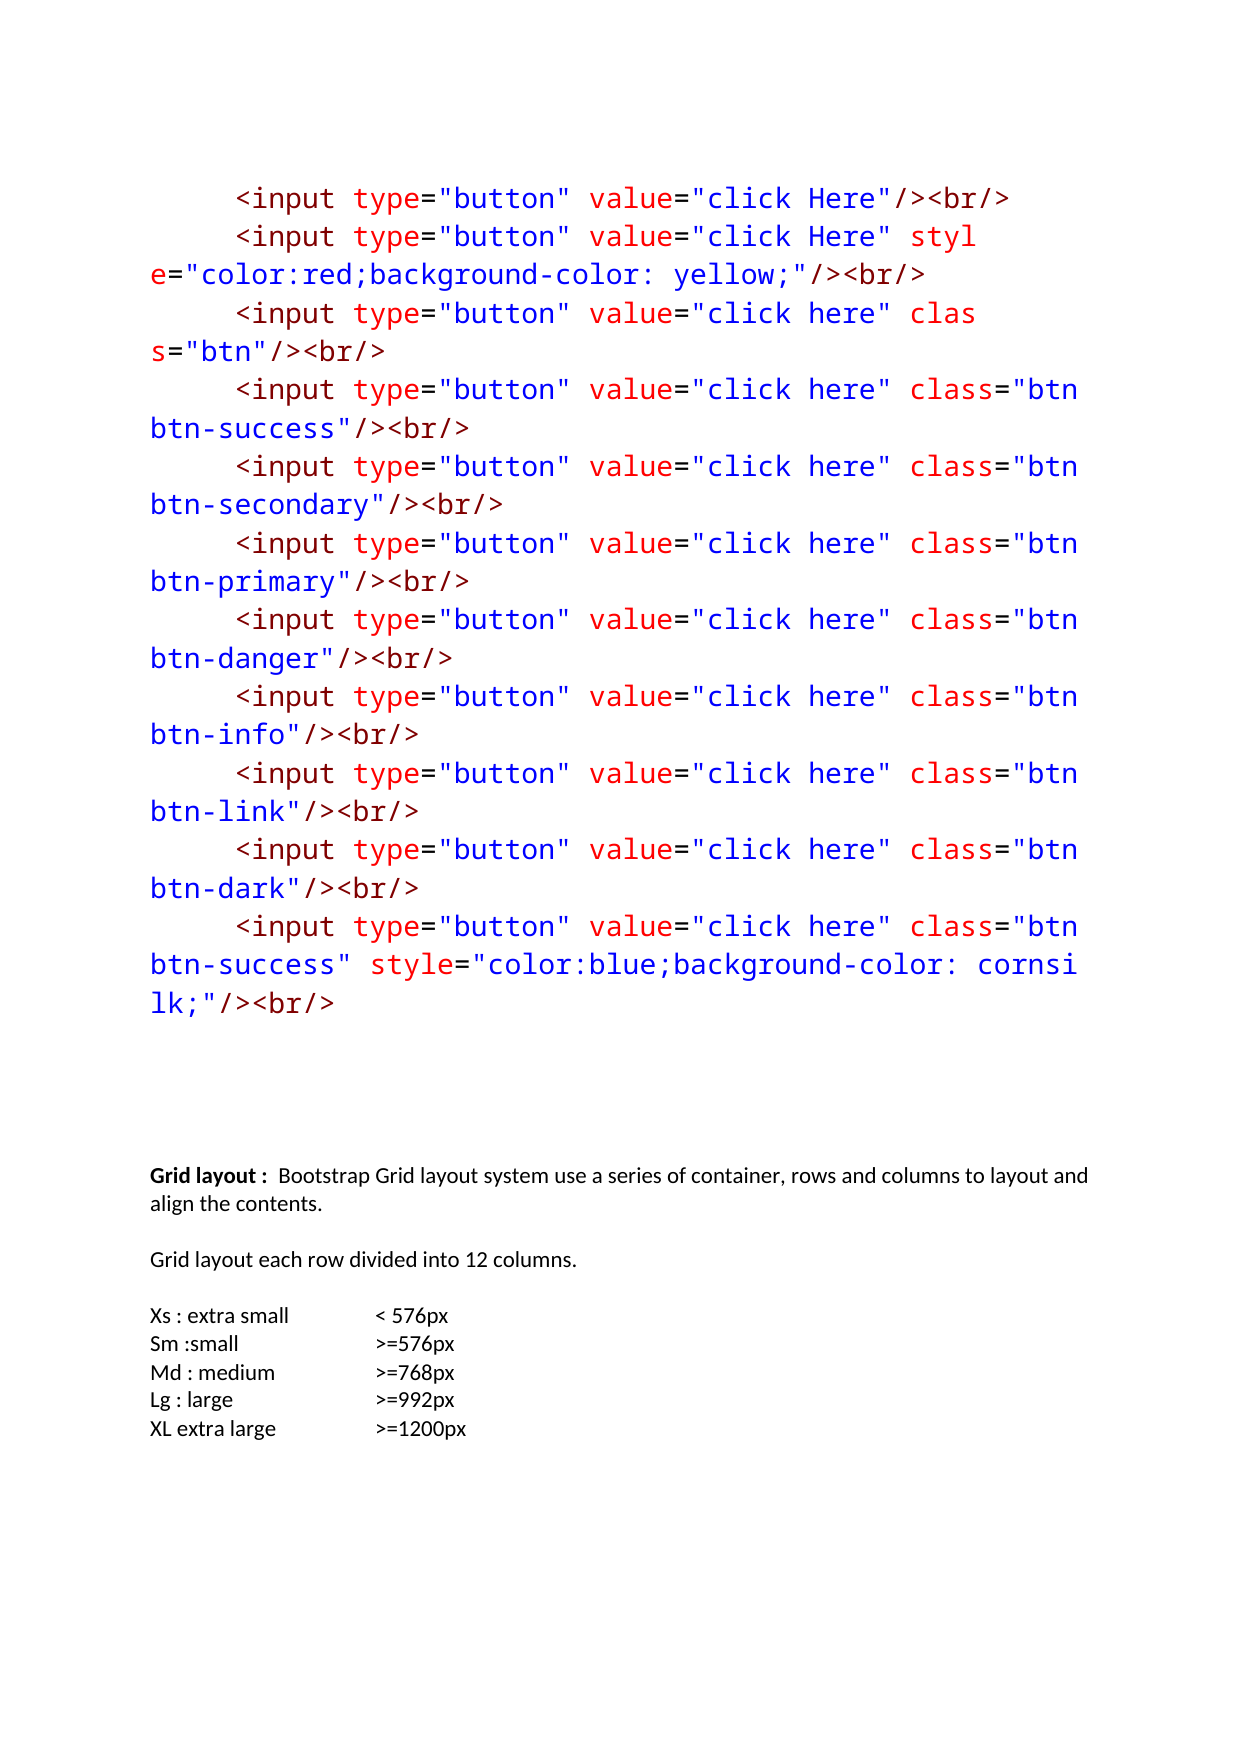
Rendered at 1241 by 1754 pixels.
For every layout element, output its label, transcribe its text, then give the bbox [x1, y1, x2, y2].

text Grid layout each row divided into 12 columns. [150, 1246, 1090, 1273]
text <input type="button" value="click here" class="btn btn-info"/><br/> [150, 676, 1090, 753]
text <input type="button" value="click here" class="btn"/><br/> [150, 293, 1090, 370]
text <input type="button" value="click here" class="btn btn-success"/><br/> [150, 370, 1090, 446]
text <input type="button" value="click here" class="btn btn-dark"/><br/> [150, 830, 1090, 906]
text <input type="button" value="click here" class="btn btn-link"/><br/> [150, 753, 1090, 830]
text <input type="button" value="click here" class="btn btn-primary"/><br/> [150, 523, 1090, 600]
text <input type="button" value="click Here" style="color:red;background-color: yellow;"/><br/> [150, 216, 1090, 293]
text Xs : extra small < 576px [150, 1302, 1090, 1329]
text <input type="button" value="click Here"/><br/> [150, 178, 1090, 216]
text Grid layout : Bootstrap Grid layout system use a series of container, rows and columns to layout and align the contents. [150, 1161, 1090, 1217]
text Sm :small >=576px [150, 1329, 1090, 1358]
text <input type="button" value="click here" class="btn btn-danger"/><br/> [150, 600, 1090, 676]
text Lg : large >=992px [150, 1386, 1090, 1414]
text XL extra large >=1200px [150, 1414, 1090, 1442]
text Md : medium >=768px [150, 1358, 1090, 1386]
text <input type="button" value="click here" class="btn btn-success" style="color:blue;background-color: cornsilk;"/><br/> [150, 906, 1090, 1021]
text <input type="button" value="click here" class="btn btn-secondary"/><br/> [150, 446, 1090, 523]
